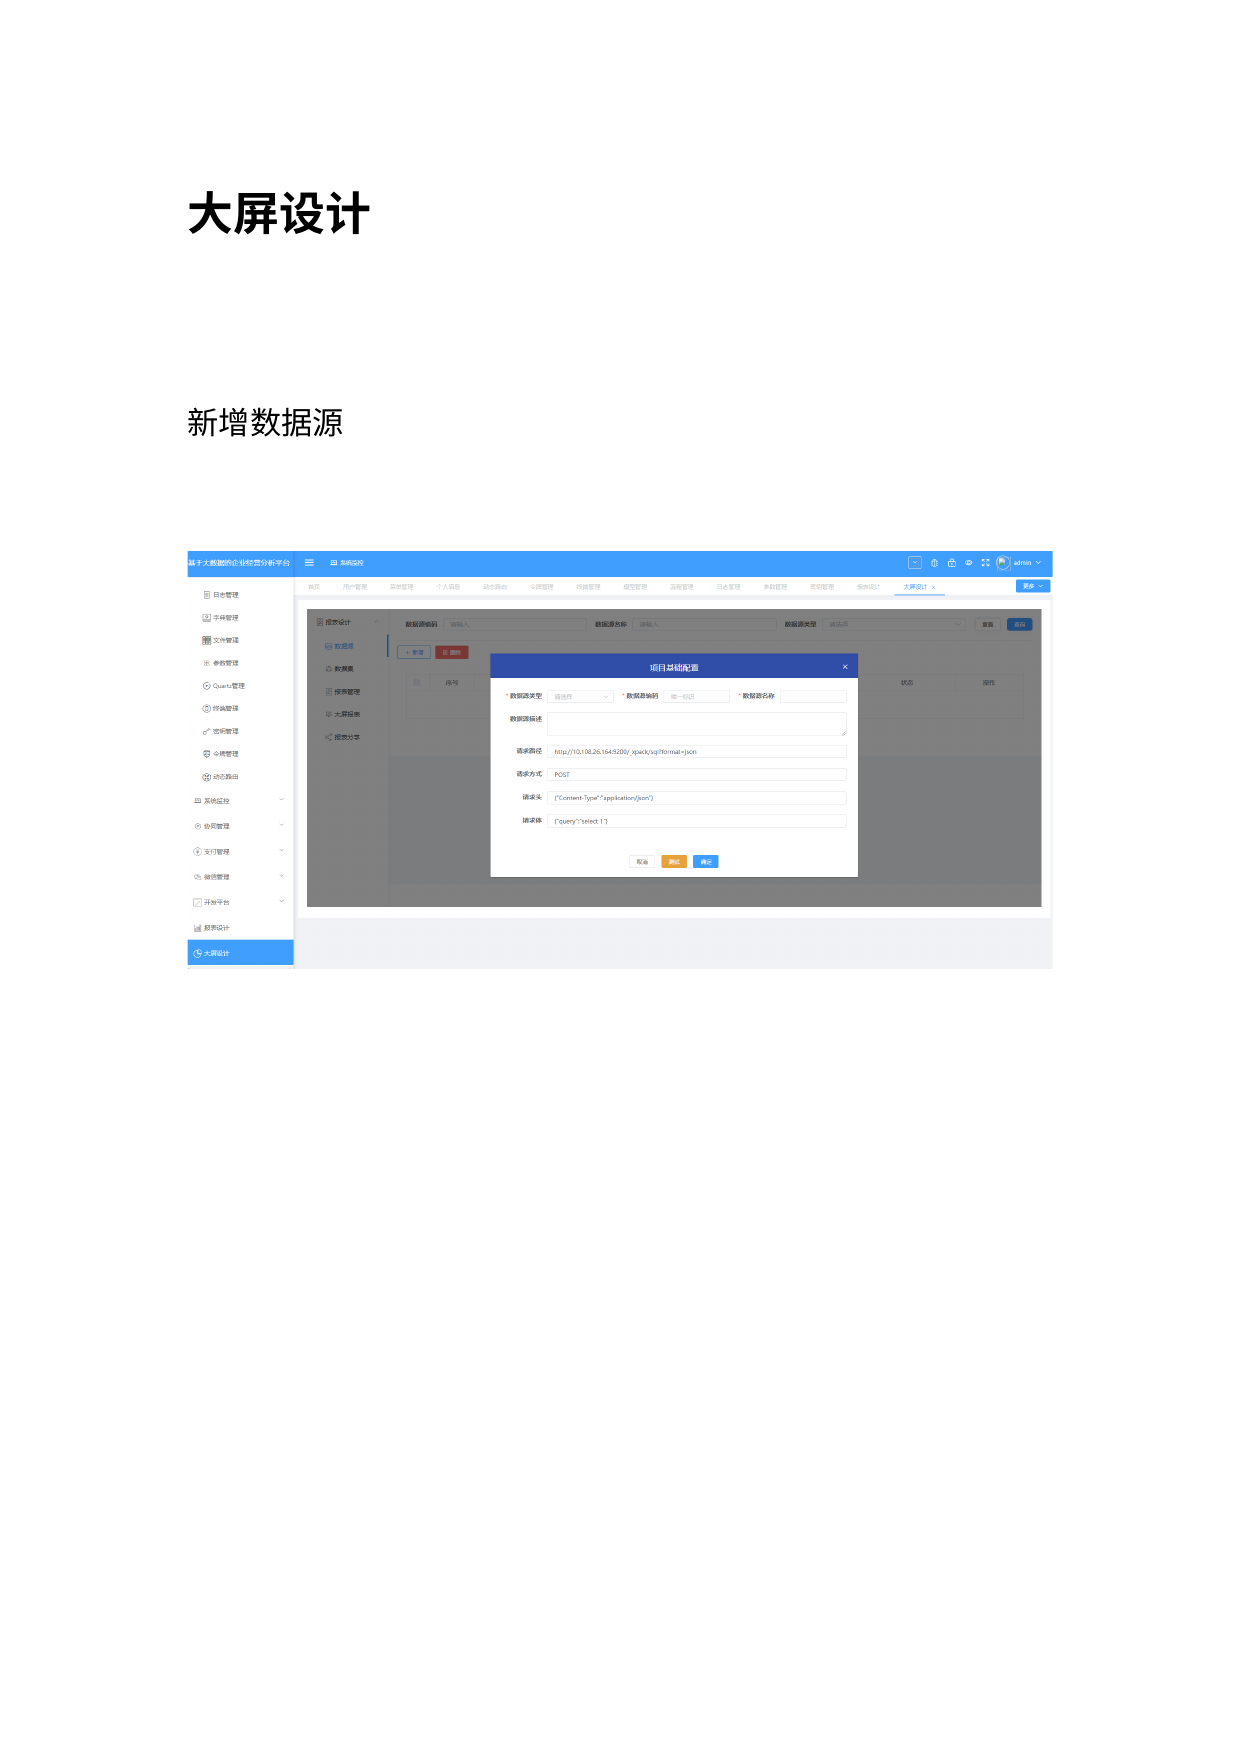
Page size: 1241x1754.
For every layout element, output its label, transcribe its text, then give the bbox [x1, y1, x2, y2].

subtitle 新增数据源 [187, 388, 1053, 453]
picture [187, 551, 1053, 969]
subtitle 大屏设计 [187, 162, 1053, 259]
